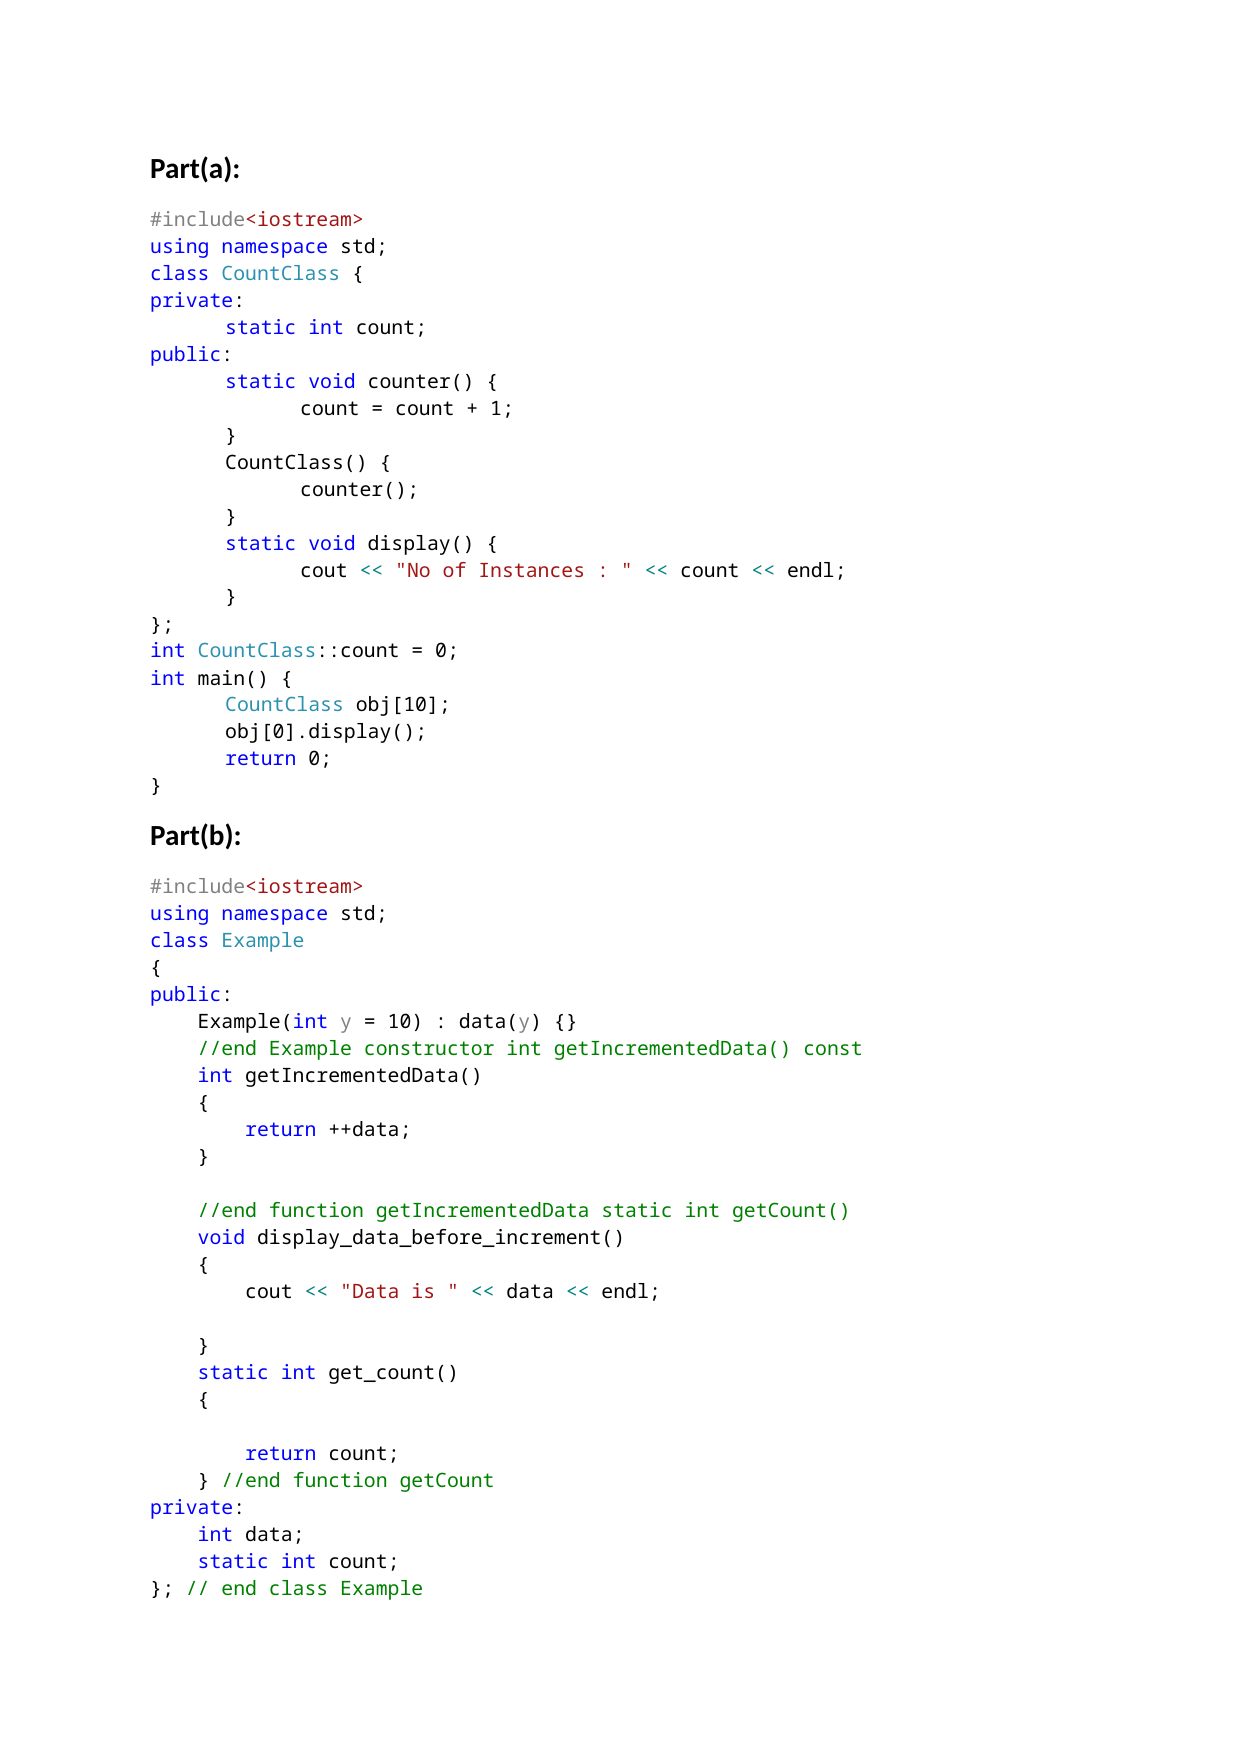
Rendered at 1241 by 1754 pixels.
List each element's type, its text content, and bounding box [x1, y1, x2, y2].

text using namespace std; [150, 232, 1090, 259]
text public: [150, 980, 1090, 1007]
text count = count + 1; [150, 394, 1090, 421]
text cout << "Data is " << data << endl; [150, 1277, 1090, 1304]
text Example(int y = 10) : data(y) {} [150, 1007, 1090, 1034]
text private: [150, 1493, 1090, 1520]
text CountClass obj[10]; [150, 691, 1090, 718]
text static int get_count() [150, 1358, 1090, 1385]
text } [150, 502, 1090, 529]
text public: [150, 340, 1090, 367]
text private: [150, 286, 1090, 313]
text } [150, 421, 1090, 448]
text } //end function getCount [150, 1466, 1090, 1493]
text { [150, 1250, 1090, 1277]
text using namespace std; [150, 899, 1090, 926]
text static void display() { [150, 529, 1090, 556]
text Part(a): [150, 150, 1090, 186]
text counter(); [150, 475, 1090, 502]
text static int count; [150, 1547, 1090, 1574]
text int CountClass::count = 0; [150, 637, 1090, 664]
text class Example [150, 926, 1090, 953]
text } [150, 772, 1090, 799]
text class CountClass { [150, 259, 1090, 286]
text void display_data_before_increment() [150, 1223, 1090, 1250]
text }; // end class Example [150, 1574, 1090, 1601]
text } [150, 1142, 1090, 1169]
text static void counter() { [150, 367, 1090, 394]
text //end Example constructor int getIncrementedData() const [150, 1034, 1090, 1061]
text int getIncrementedData() [150, 1061, 1090, 1088]
text Part(b): [150, 817, 1090, 853]
text } [150, 1331, 1090, 1358]
text return ++data; [150, 1115, 1090, 1142]
text int main() { [150, 664, 1090, 691]
text #include<iostream> [150, 205, 1090, 232]
text } [150, 583, 1090, 610]
text }; [150, 610, 1090, 637]
text return count; [150, 1439, 1090, 1466]
text CountClass() { [150, 448, 1090, 475]
text obj[0].display(); [150, 718, 1090, 745]
text cout << "No of Instances : " << count << endl; [150, 556, 1090, 583]
text { [150, 1385, 1090, 1412]
text #include<iostream> [150, 872, 1090, 899]
text { [150, 1088, 1090, 1115]
text return 0; [150, 745, 1090, 772]
text static int count; [150, 313, 1090, 340]
text int data; [150, 1520, 1090, 1547]
text { [150, 953, 1090, 980]
text //end function getIncrementedData static int getCount() [150, 1196, 1090, 1223]
